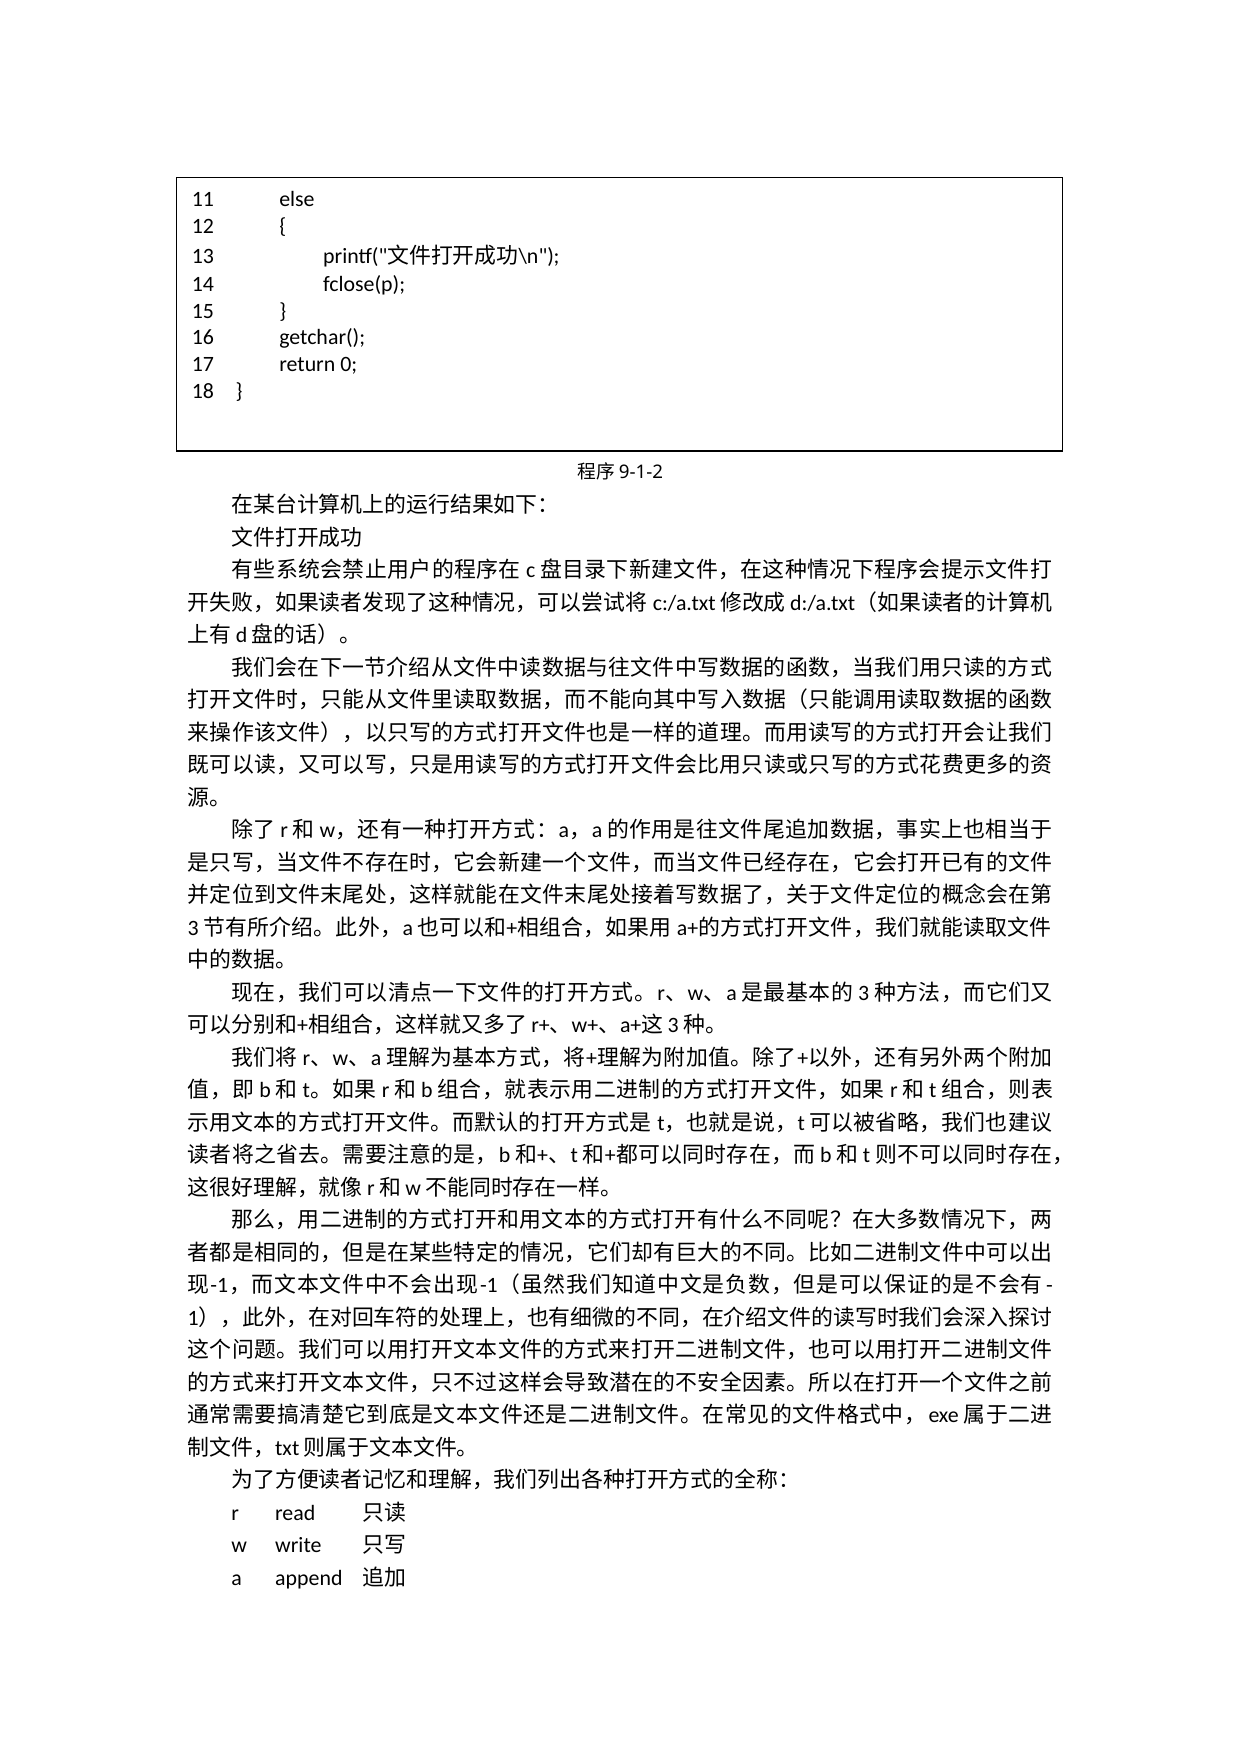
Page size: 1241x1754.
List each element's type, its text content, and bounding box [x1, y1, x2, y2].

text 现在，我们可以清点一下文件的打开方式。r、w、a是最基本的3种方法，而它们又可以分别和+相组合，这样就又多了r+、w+、a+这3种。 [187, 974, 1053, 1039]
text 为了方便读者记忆和理解，我们列出各种打开方式的全称： [187, 1462, 1053, 1494]
text w write 只写 [187, 1527, 1053, 1559]
text 我们将r、w、a理解为基本方式，将+理解为附加值。除了+以外，还有另外两个附加值，即b和t。如果r和b组合，就表示用二进制的方式打开文件，如果r和t组合，则表示用文本的方式打开文件。而默认的打开方式是t，也就是说，t可以被省略，我们也建议读者将之省去。需要注意的是，b和+、t和+都可以同时存在，而b和t则不可以同时存在，这很好理解，就像r和w不能同时存在一样。 [187, 1039, 1053, 1202]
text 在某台计算机上的运行结果如下： [187, 487, 1053, 519]
text 我们会在下一节介绍从文件中读数据与往文件中写数据的函数，当我们用只读的方式打开文件时，只能从文件里读取数据，而不能向其中写入数据（只能调用读取数据的函数来操作该文件），以只写的方式打开文件也是一样的道理。而用读写的方式打开会让我们既可以读，又可以写，只是用读写的方式打开文件会比用只读或只写的方式花费更多的资源。 [187, 649, 1053, 812]
text 那么，用二进制的方式打开和用文本的方式打开有什么不同呢？在大多数情况下，两者都是相同的，但是在某些特定的情况，它们却有巨大的不同。比如二进制文件中可以出现-1，而文本文件中不会出现-1（虽然我们知道中文是负数，但是可以保证的是不会有-1），此外，在对回车符的处理上，也有细微的不同，在介绍文件的读写时我们会深入探讨这个问题。我们可以用打开文本文件的方式来打开二进制文件，也可以用打开二进制文件的方式来打开文本文件，只不过这样会导致潜在的不安全因素。所以在打开一个文件之前，通常需要搞清楚它到底是文本文件还是二进制文件。在常见的文件格式中，exe属于二进制文件，txt则属于文本文件。 [187, 1202, 1053, 1462]
text a append 追加 [187, 1559, 1053, 1592]
text 有些系统会禁止用户的程序在c盘目录下新建文件，在这种情况下程序会提示文件打开失败，如果读者发现了这种情况，可以尝试将c:/a.txt修改成d:/a.txt（如果读者的计算机上有d盘的话）。 [187, 552, 1053, 649]
text r read 只读 [187, 1494, 1053, 1527]
text 除了r和w，还有一种打开方式：a，a的作用是往文件尾追加数据，事实上也相当于是只写，当文件不存在时，它会新建一个文件，而当文件已经存在，它会打开已有的文件，并定位到文件末尾处，这样就能在文件末尾处接着写数据了，关于文件定位的概念会在第3节有所介绍。此外，a也可以和+相组合，如果用a+的方式打开文件，我们就能读取文件中的数据。 [187, 812, 1053, 974]
text 文件打开成功 [187, 519, 1053, 552]
text 程序9-1-2 [187, 454, 1053, 487]
